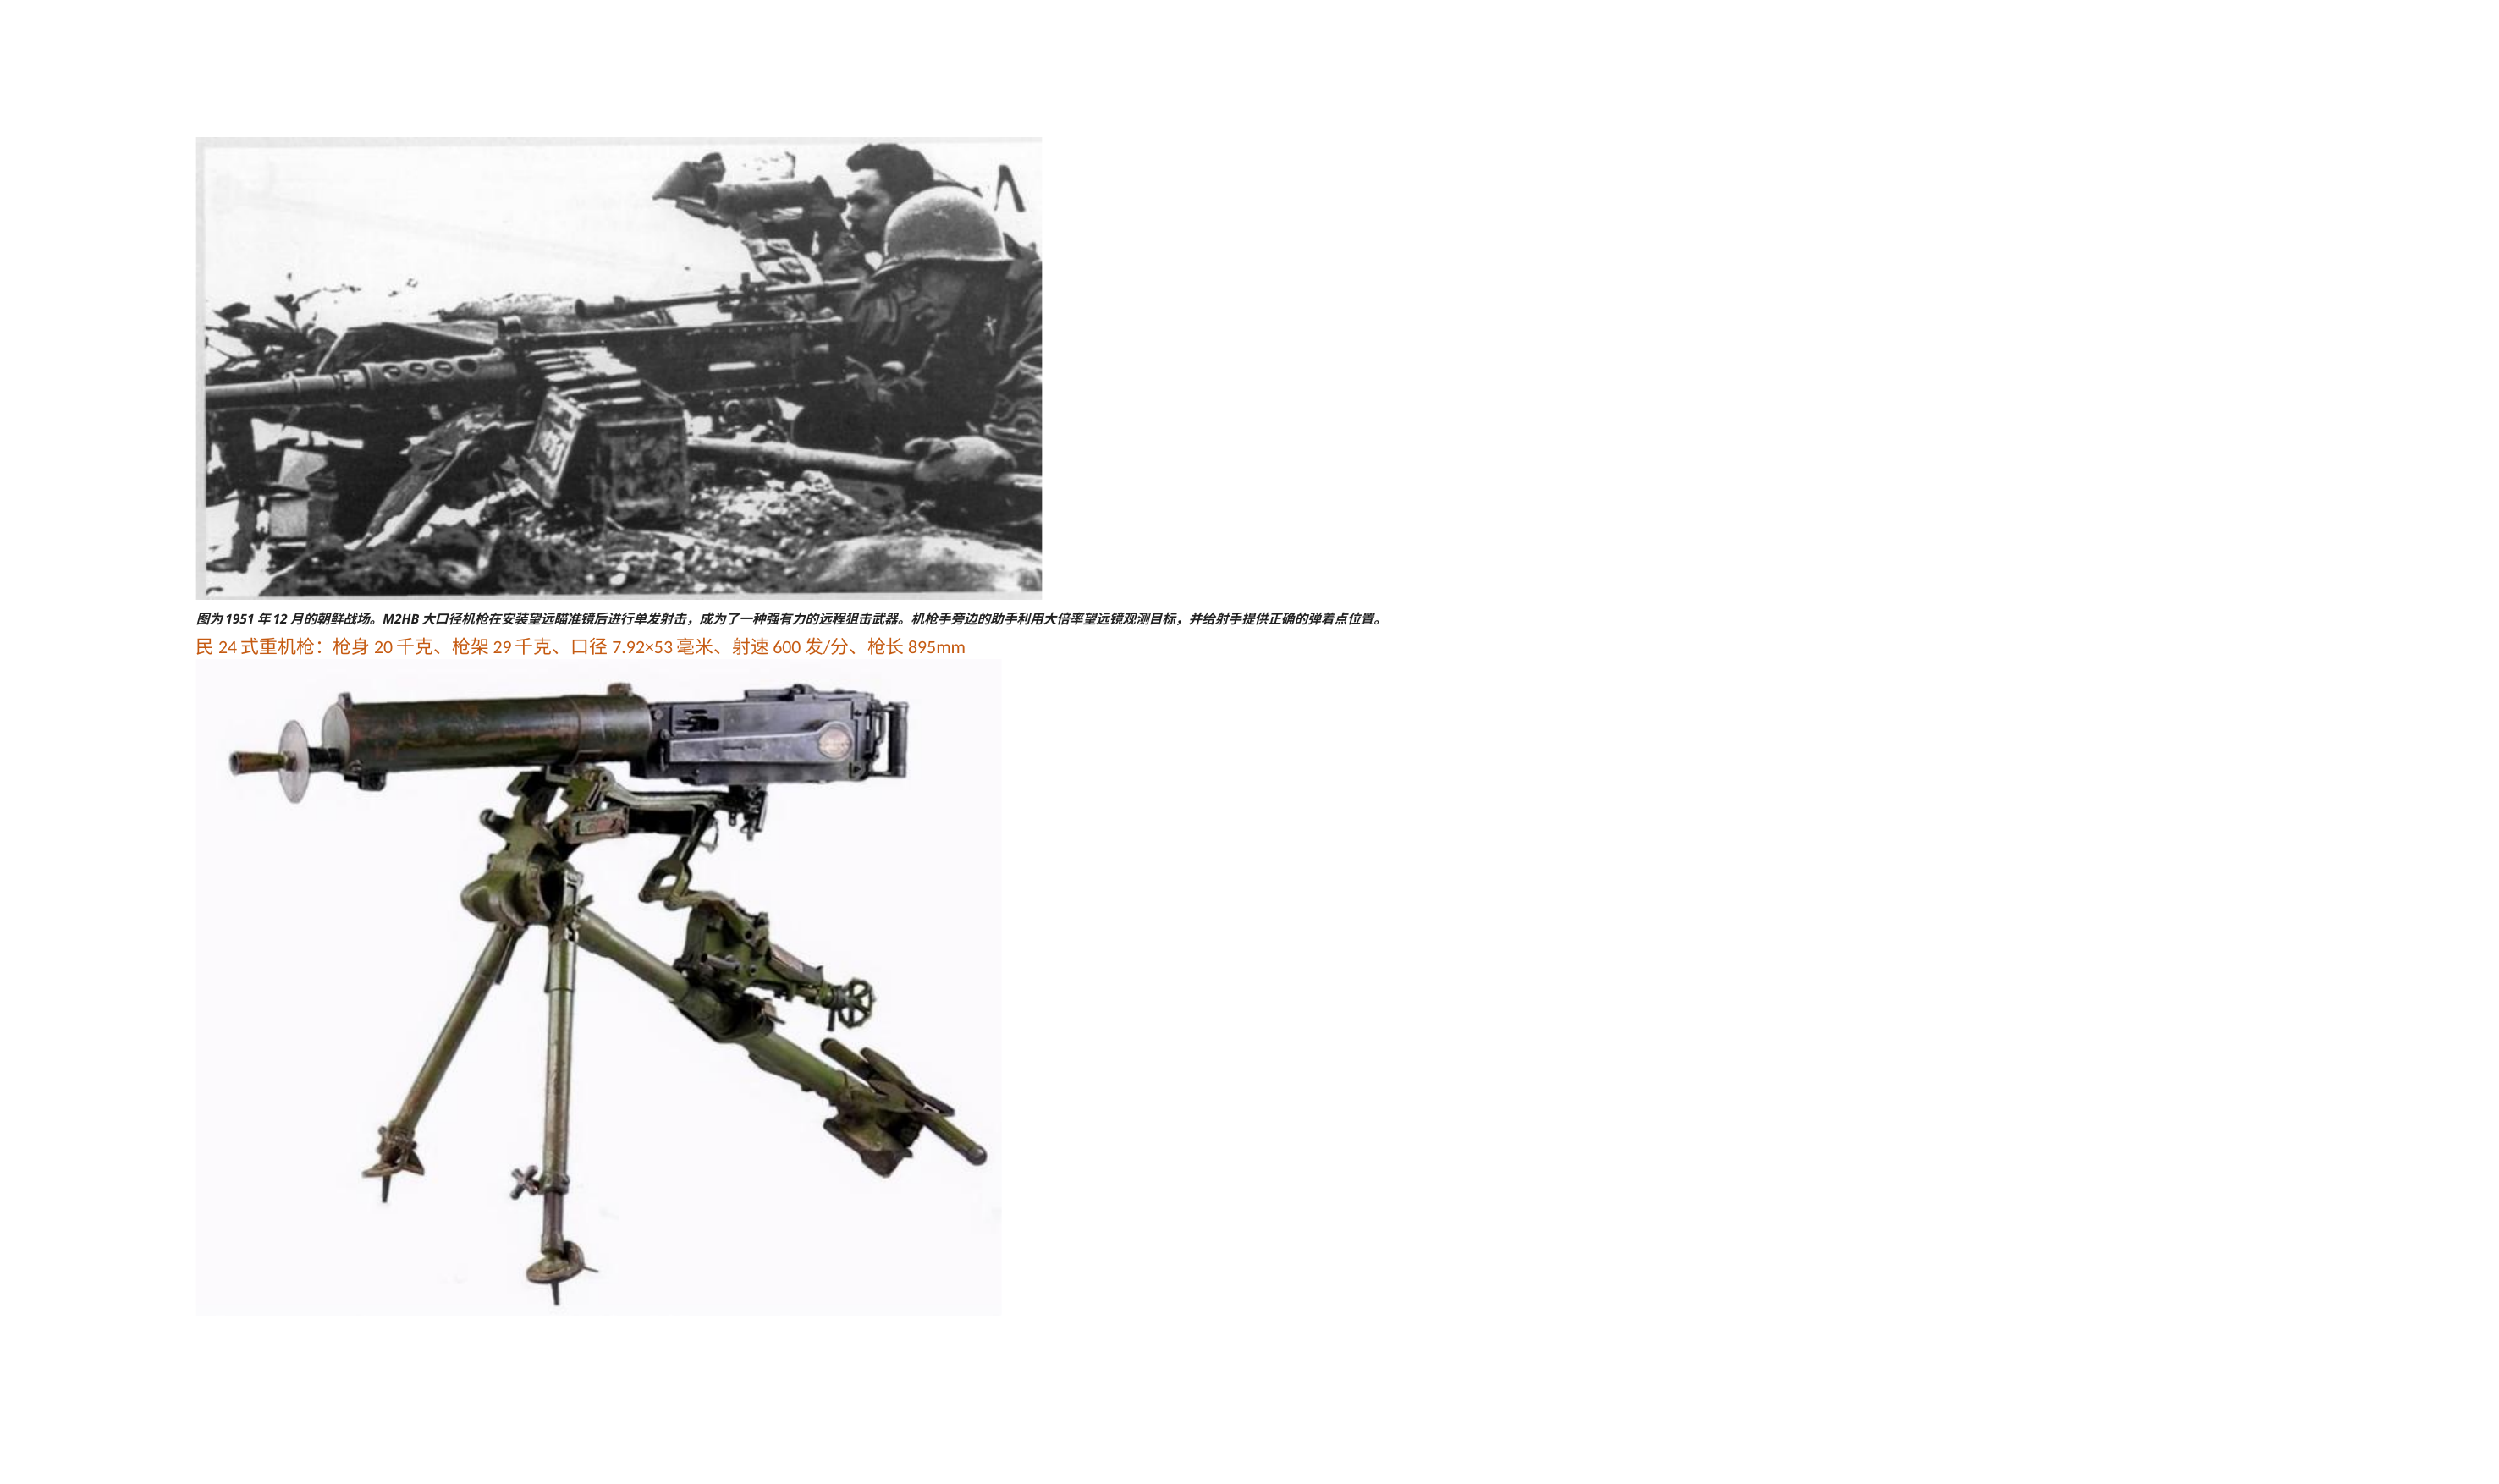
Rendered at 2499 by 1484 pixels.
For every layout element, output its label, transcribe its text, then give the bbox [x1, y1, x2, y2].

picture [195, 137, 1043, 600]
picture [195, 659, 1002, 1316]
text 图为1951年12月的朝鲜战场。M2HB大口径机枪在安装望远瞄准镜后进行单发射击，成为了一种强有力的远程狙击武器。机枪手旁边的助手利用大倍率望远镜观测目标，并给射手提供正确的弹着点位置。 [159, 604, 2340, 632]
text 民24式重机枪：枪身20千克、枪架29千克、口径 7.92×53毫米、射速600发/分、枪长895mm [159, 632, 2340, 659]
